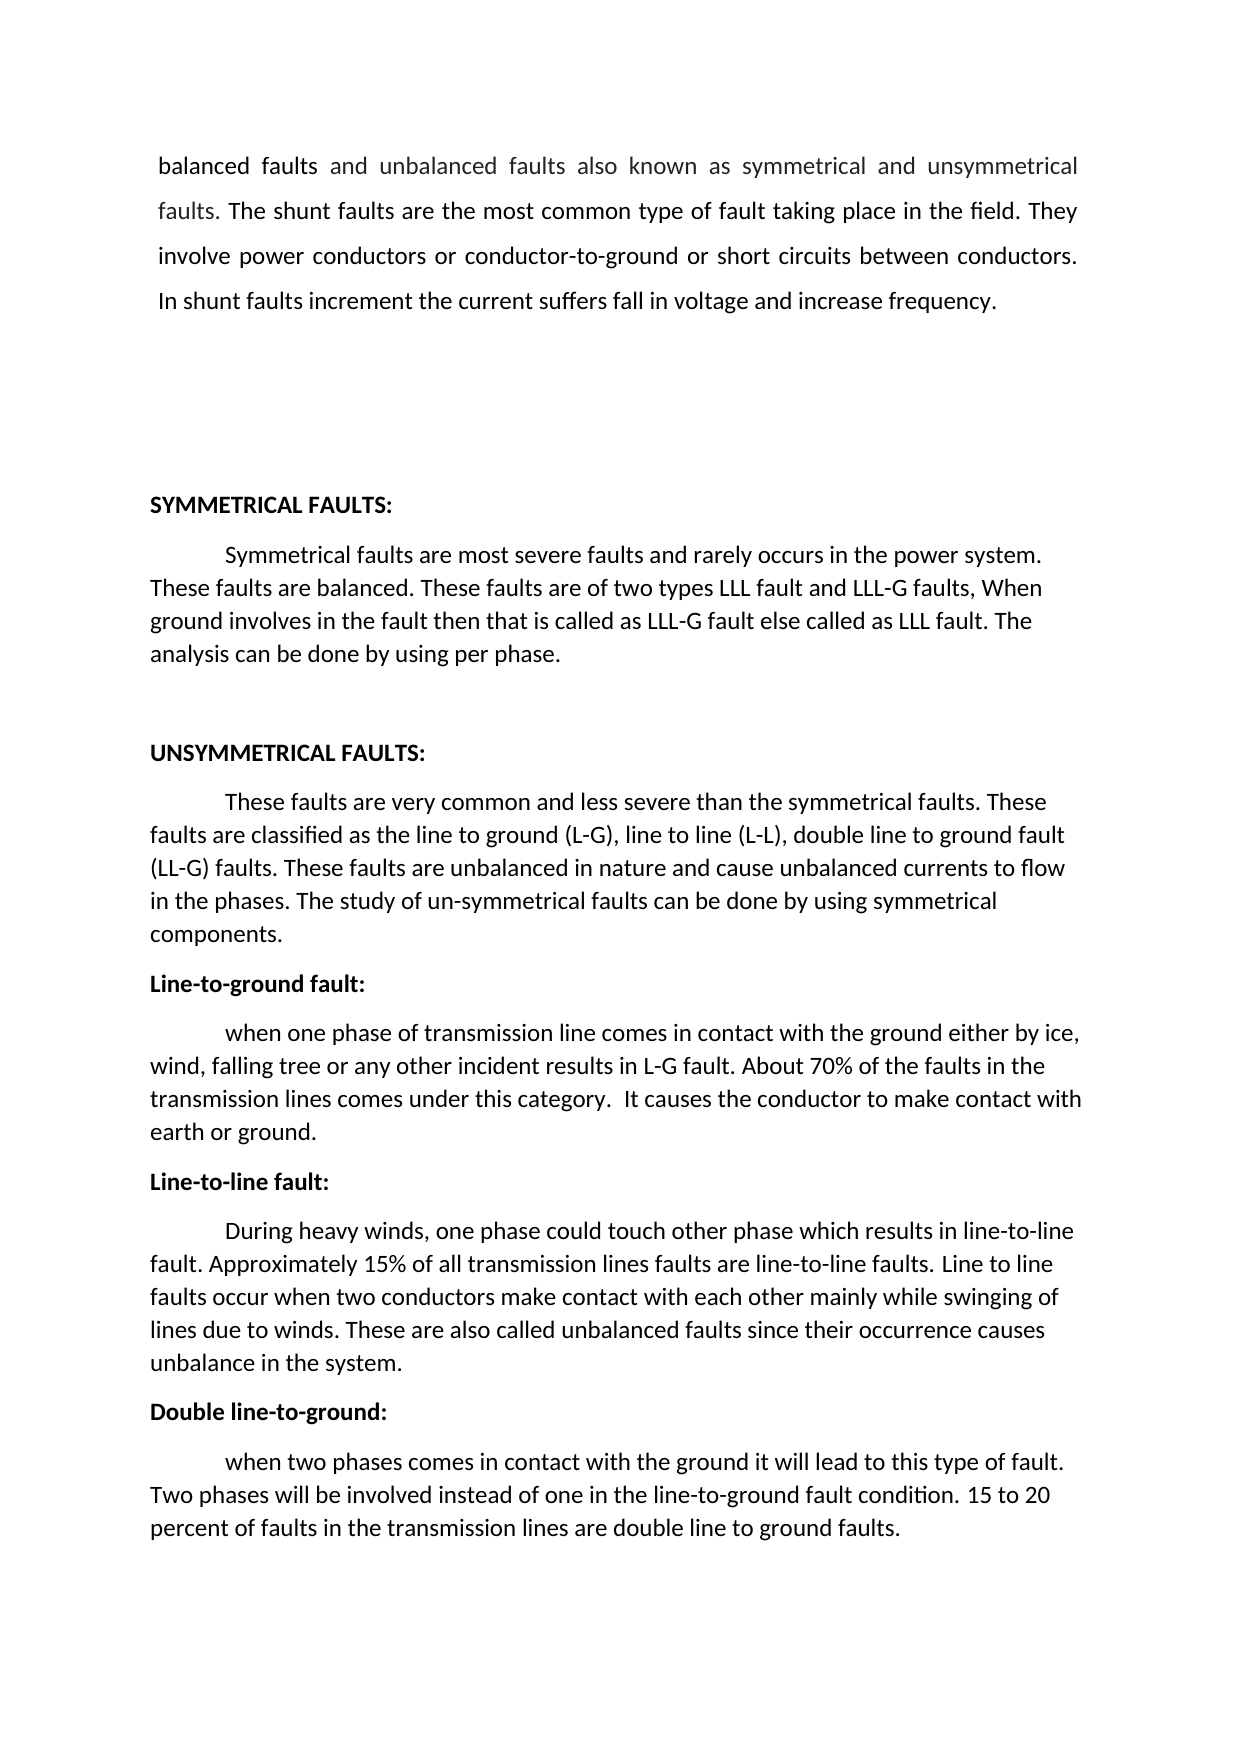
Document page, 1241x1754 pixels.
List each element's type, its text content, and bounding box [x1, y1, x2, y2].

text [158, 150, 1079, 316]
text During heavy winds, one phase could touch other phase which results in line-to-line fault. Approximately 15% of all transmission lines faults are line-to-line faults. Line to line faults occur when two conductors make contact with each other mainly while swinging of lines due to winds. These are also called unbalanced faults since their occurrence causes unbalance in the system. [150, 1215, 1090, 1377]
text when one phase of transmission line comes in contact with the ground either by ice, wind, falling tree or any other incident results in L-G fault. About 70% of the faults in the transmission lines comes under this category. It causes the conductor to make contact with earth or ground. [150, 1017, 1090, 1147]
text SYMMETRICAL FAULTS: [150, 489, 1090, 520]
text UNSYMMETRICAL FAULTS: [150, 737, 1090, 767]
text when two phases comes in contact with the ground it will lead to this type of fault. Two phases will be involved instead of one in the line-to-ground fault condition. 15 to 20 percent of faults in the transmission lines are double line to ground faults. [150, 1446, 1090, 1542]
text Double line-to-ground: [150, 1397, 1090, 1427]
text These faults are very common and less severe than the symmetrical faults. These faults are classified as the line to ground (L-G), line to line (L-L), double line to ground fault (LL-G) faults. These faults are unbalanced in nature and cause unbalanced currents to flow in the phases. The study of un-symmetrical faults can be done by using symmetrical components. [150, 787, 1090, 949]
text Line-to-ground fault: [150, 968, 1090, 998]
text Symmetrical faults are most severe faults and rarely occurs in the power system. These faults are balanced. These faults are of two types LLL fault and LLL-G faults, When ground involves in the fault then that is called as LLL-G fault else called as LLL fault. The analysis can be done by using per phase. [150, 539, 1090, 668]
text Line-to-line fault: [150, 1166, 1090, 1196]
